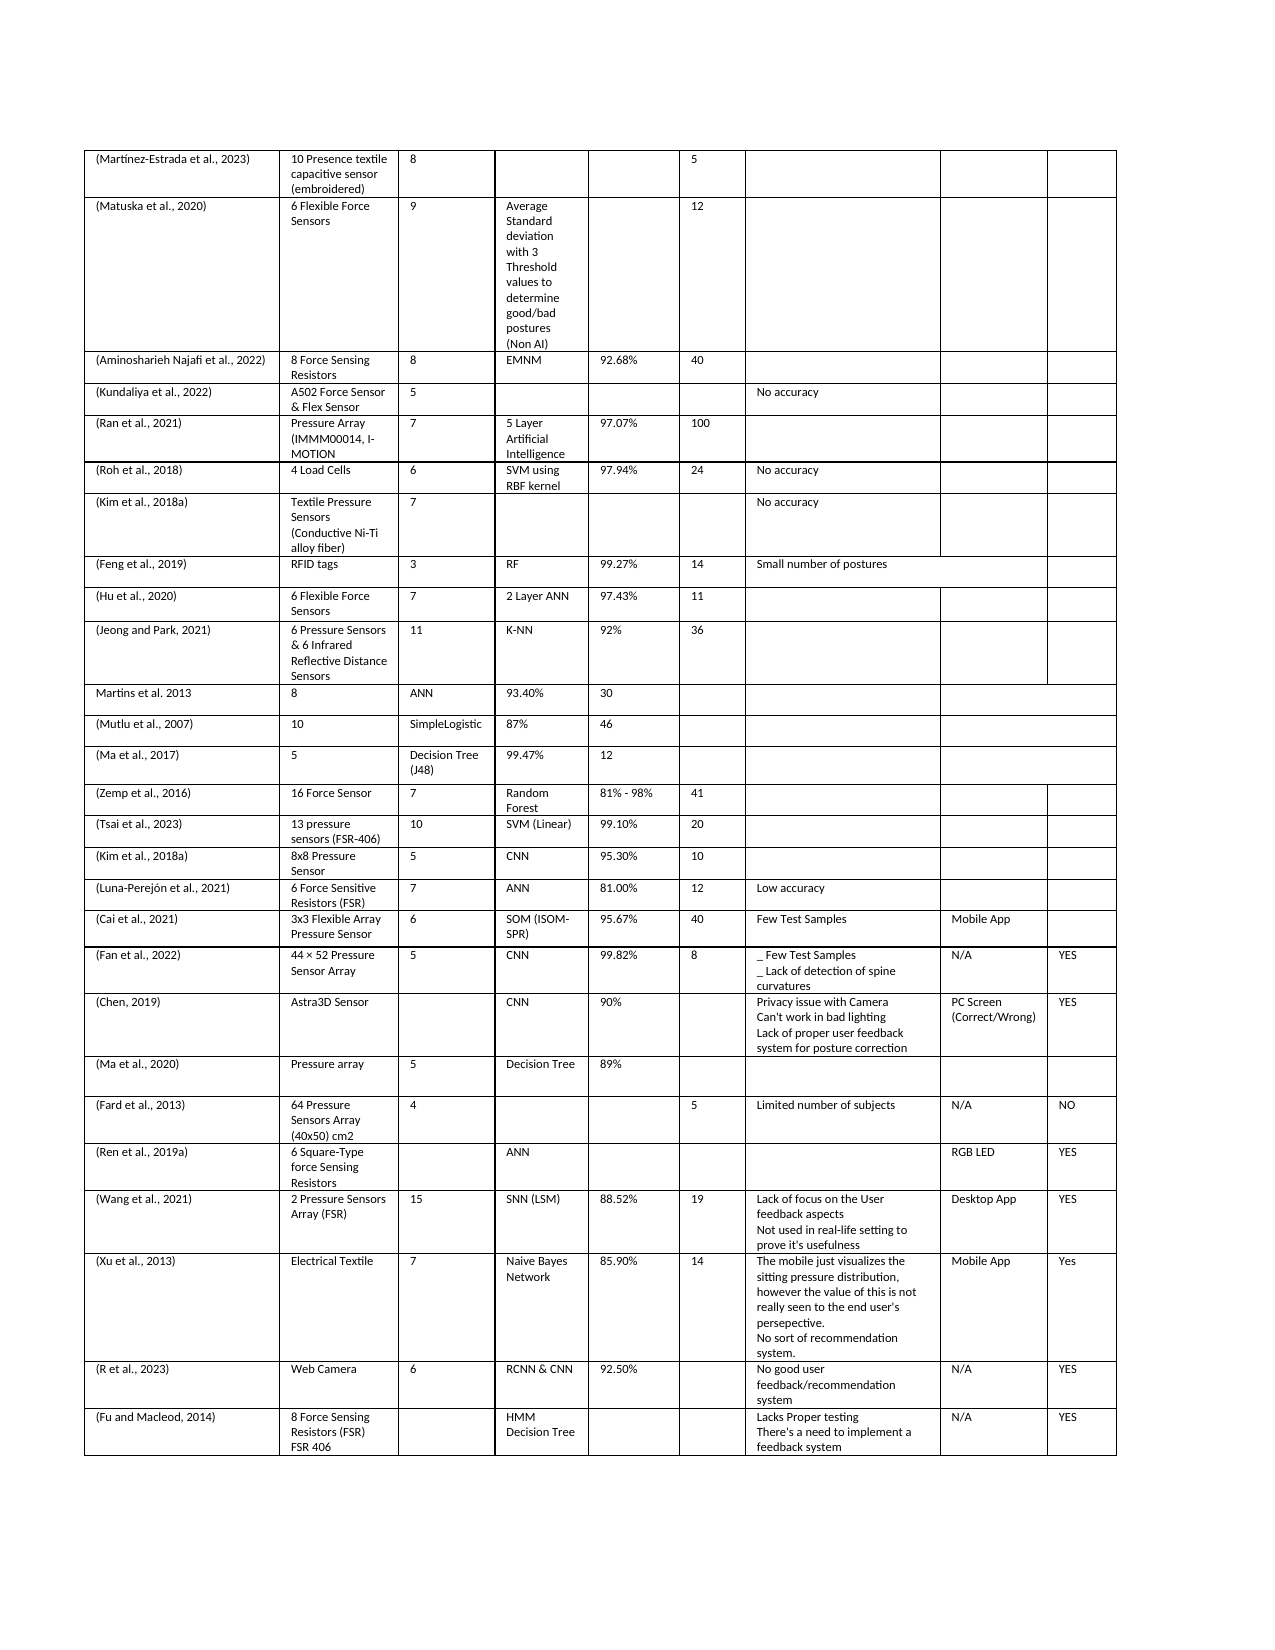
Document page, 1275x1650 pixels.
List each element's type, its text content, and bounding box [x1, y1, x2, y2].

table_cell SVM using RBF kernel [496, 463, 588, 493]
table_cell [1048, 384, 1116, 414]
table_cell [680, 1057, 745, 1096]
table_cell 10 [399, 816, 494, 847]
table_cell [1048, 416, 1116, 461]
table_cell [941, 848, 1047, 879]
table_cell (Fard et al., 2013) [85, 1097, 279, 1143]
table_cell (Luna-Perejón et al., 2021) [85, 880, 279, 910]
table_cell [589, 198, 679, 351]
table_cell (R et al., 2023) [85, 1362, 279, 1408]
table_cell [399, 1144, 494, 1190]
table_cell 8 [280, 685, 398, 715]
table_cell 46 [589, 716, 679, 746]
table_cell [1048, 622, 1116, 684]
table_cell [746, 785, 940, 815]
table_cell 8 [399, 352, 494, 383]
table_cell 95.67% [589, 911, 679, 946]
table_cell (Ren et al., 2019a) [85, 1144, 279, 1190]
table_cell EMNM [496, 352, 588, 383]
table_cell 81% - 98% [589, 785, 679, 815]
table_cell No accuracy [746, 384, 940, 414]
table_cell [941, 785, 1047, 815]
table_cell 24 [680, 463, 745, 493]
table_cell RFID tags [280, 557, 398, 587]
table_cell 100 [680, 416, 745, 461]
table_cell N/A [941, 1097, 1047, 1143]
table_cell Yes [1048, 1254, 1116, 1361]
table_cell [496, 494, 588, 556]
table_cell [746, 416, 940, 461]
table_cell 2 Pressure Sensors Array (FSR) [280, 1191, 398, 1252]
table_cell K-NN [496, 622, 588, 684]
table_cell (Roh et al., 2018) [85, 463, 279, 493]
table_cell [941, 685, 1116, 715]
table_cell (Hu et al., 2020) [85, 588, 279, 621]
table_cell [1048, 816, 1116, 847]
table_cell 64 Pressure Sensors Array (40x50) cm2 [280, 1097, 398, 1143]
table_cell YES [1048, 994, 1116, 1056]
table_cell Low accuracy [746, 880, 940, 910]
table_cell SimpleLogistic [399, 716, 494, 746]
table_cell [941, 747, 1116, 784]
table_cell [941, 622, 1047, 684]
table_cell [746, 1144, 940, 1190]
table_cell ANN [496, 1144, 588, 1190]
table_cell [1048, 1057, 1116, 1096]
table_cell [941, 716, 1116, 746]
table_cell [589, 151, 679, 197]
table_cell 19 [680, 1191, 745, 1252]
table_cell 13 pressure sensors (FSR-406) [280, 816, 398, 847]
table_cell Average Standard deviation with 3 Threshold values to determine good/bad postures (Non AI) [496, 198, 588, 351]
table_cell [941, 1057, 1047, 1096]
table_cell 85.90% [589, 1254, 679, 1361]
table_cell [680, 747, 745, 784]
table_cell 14 [680, 557, 745, 587]
table_cell YES [1048, 1191, 1116, 1252]
table_cell 81.00% [589, 880, 679, 910]
table_cell 44 × 52 Pressure Sensor Array [280, 948, 398, 993]
table_cell 30 [589, 685, 679, 715]
table_cell [496, 151, 588, 197]
table_cell 7 [399, 785, 494, 815]
table_cell 7 [399, 880, 494, 910]
table_cell 99.82% [589, 948, 679, 993]
table_cell [941, 198, 1047, 351]
table_cell [1048, 151, 1116, 197]
table_cell [589, 1144, 679, 1190]
table_cell 5 [680, 1097, 745, 1143]
table_cell Privacy issue with Camera Can't work in bad lighting Lack of proper user feedback system for posture correction [746, 994, 940, 1056]
table_cell 99.27% [589, 557, 679, 587]
table_cell 11 [680, 588, 745, 621]
table_cell (Aminosharieh Najafi et al., 2022) [85, 352, 279, 383]
table_cell (Wang et al., 2021) [85, 1191, 279, 1252]
table_cell (Kundaliya et al., 2022) [85, 384, 279, 414]
table_cell 4 [399, 1097, 494, 1143]
table_cell [680, 716, 745, 746]
table_cell No accuracy [746, 494, 940, 556]
table_cell 87% [496, 716, 588, 746]
table_cell 12 [589, 747, 679, 784]
table_cell [746, 747, 940, 784]
table_cell 92% [589, 622, 679, 684]
table_cell N/A [941, 948, 1047, 993]
table_cell N/A [941, 1409, 1047, 1455]
table_cell Electrical Textile [280, 1254, 398, 1361]
table_cell 90% [589, 994, 679, 1056]
table_cell [941, 151, 1047, 197]
table_cell 7 [399, 494, 494, 556]
table_cell 8x8 Pressure Sensor [280, 848, 398, 879]
table_cell [680, 494, 745, 556]
table_cell No accuracy [746, 463, 940, 493]
table_cell [1048, 911, 1116, 946]
table_cell 99.10% [589, 816, 679, 847]
table_cell 40 [680, 352, 745, 383]
table_cell YES [1048, 948, 1116, 993]
table_cell 92.50% [589, 1362, 679, 1408]
table_cell [746, 685, 940, 715]
table_cell [1048, 198, 1116, 351]
table_cell (Ma et al., 2020) [85, 1057, 279, 1096]
table_cell 5 [399, 848, 494, 879]
table_cell 8 Force Sensing Resistors [280, 352, 398, 383]
table_cell Limited number of subjects [746, 1097, 940, 1143]
table_cell A502 Force Sensor & Flex Sensor [280, 384, 398, 414]
table_cell 9 [399, 198, 494, 351]
table_cell 97.94% [589, 463, 679, 493]
table_cell 6 Square-Type force Sensing Resistors [280, 1144, 398, 1190]
table_cell 5 Layer Artificial Intelligence [496, 416, 588, 461]
table_cell [746, 716, 940, 746]
table_cell [1048, 588, 1116, 621]
table_cell Textile Pressure Sensors (Conductive Ni-Ti alloy fiber) [280, 494, 398, 556]
table_cell [1048, 463, 1116, 493]
table_cell 88.52% [589, 1191, 679, 1252]
table_cell (Ma et al., 2017) [85, 747, 279, 784]
table_cell 10 Presence textile capacitive sensor (embroidered) [280, 151, 398, 197]
table_cell 6 [399, 1362, 494, 1408]
table_cell [589, 384, 679, 414]
table_cell 5 [280, 747, 398, 784]
table_cell ANN [399, 685, 494, 715]
table_cell 12 [680, 880, 745, 910]
table_cell HMM Decision Tree [496, 1409, 588, 1455]
table_cell 7 [399, 416, 494, 461]
table_cell [746, 151, 940, 197]
table_cell YES [1048, 1409, 1116, 1455]
table_cell (Chen, 2019) [85, 994, 279, 1056]
table_cell SNN (LSM) [496, 1191, 588, 1252]
table_cell 12 [680, 198, 745, 351]
table_cell 5 [399, 1057, 494, 1096]
table_cell [1048, 557, 1116, 587]
table_cell 6 Flexible Force Sensors [280, 198, 398, 351]
table_cell 5 [680, 151, 745, 197]
table_cell (Kim et al., 2018a) [85, 848, 279, 879]
table_cell [589, 494, 679, 556]
table_cell 14 [680, 1254, 745, 1361]
table_cell 11 [399, 622, 494, 684]
table_cell 10 [680, 848, 745, 879]
table_cell YES [1048, 1144, 1116, 1190]
table_cell 5 [399, 384, 494, 414]
table_cell [941, 816, 1047, 847]
table_cell [589, 1409, 679, 1455]
table_cell (Mutlu et al., 2007) [85, 716, 279, 746]
table_cell [680, 1362, 745, 1408]
table_cell ANN [496, 880, 588, 910]
table_cell (Jeong and Park, 2021) [85, 622, 279, 684]
table_cell [746, 848, 940, 879]
table_cell [680, 1409, 745, 1455]
table_cell YES [1048, 1362, 1116, 1408]
table_cell 8 Force Sensing Resistors (FSR) FSR 406 [280, 1409, 398, 1455]
table_cell [941, 494, 1047, 556]
table_cell PC Screen (Correct/Wrong) [941, 994, 1047, 1056]
table_cell [941, 588, 1047, 621]
table_cell CNN [496, 994, 588, 1056]
table_cell (Zemp et al., 2016) [85, 785, 279, 815]
table_cell (Ran et al., 2021) [85, 416, 279, 461]
table_cell 99.47% [496, 747, 588, 784]
table_cell 8 [680, 948, 745, 993]
table_cell [1048, 848, 1116, 879]
table_cell 41 [680, 785, 745, 815]
table_cell 6 Pressure Sensors & 6 Infrared Reflective Distance Sensors [280, 622, 398, 684]
table_cell NO [1048, 1097, 1116, 1143]
table_cell Lacks Proper testing There's a need to implement a feedback system [746, 1409, 940, 1455]
table_cell [746, 198, 940, 351]
table_cell [680, 994, 745, 1056]
table_cell _ Few Test Samples _ Lack of detection of spine curvatures [746, 948, 940, 993]
table_cell [941, 416, 1047, 461]
table_cell [1048, 494, 1116, 556]
table_cell Pressure array [280, 1057, 398, 1096]
table_cell (Matuska et al., 2020) [85, 198, 279, 351]
table_cell No good user feedback/recommendation system [746, 1362, 940, 1408]
table_cell 93.40% [496, 685, 588, 715]
table_cell (Cai et al., 2021) [85, 911, 279, 946]
table_cell [680, 1144, 745, 1190]
table_cell 6 [399, 463, 494, 493]
table_cell 8 [399, 151, 494, 197]
table_cell [680, 384, 745, 414]
table_cell [941, 352, 1047, 383]
table_cell 40 [680, 911, 745, 946]
table_cell [746, 622, 940, 684]
table_cell SOM (ISOM-SPR) [496, 911, 588, 946]
table_cell 6 [399, 911, 494, 946]
table_cell 7 [399, 1254, 494, 1361]
table_cell Random Forest [496, 785, 588, 815]
table_cell 97.07% [589, 416, 679, 461]
table_cell 7 [399, 588, 494, 621]
table_cell 89% [589, 1057, 679, 1096]
table_cell CNN [496, 848, 588, 879]
table_cell [941, 463, 1047, 493]
table_cell SVM (Linear) [496, 816, 588, 847]
table_cell Astra3D Sensor [280, 994, 398, 1056]
table_cell [680, 685, 745, 715]
table_cell 97.43% [589, 588, 679, 621]
table_cell [746, 352, 940, 383]
table_cell (Martínez-Estrada et al., 2023) [85, 151, 279, 197]
table_cell (Kim et al., 2018a) [85, 494, 279, 556]
table_cell (Fu and Macleod, 2014) [85, 1409, 279, 1455]
table_cell [746, 816, 940, 847]
table_cell 10 [280, 716, 398, 746]
table_cell 20 [680, 816, 745, 847]
table_cell [496, 1097, 588, 1143]
table_cell [941, 880, 1047, 910]
table_cell (Fan et al., 2022) [85, 948, 279, 993]
table_cell 3x3 Flexible Array Pressure Sensor [280, 911, 398, 946]
table_cell 3 [399, 557, 494, 587]
table_cell RGB LED [941, 1144, 1047, 1190]
table_cell RCNN & CNN [496, 1362, 588, 1408]
table_cell [746, 1057, 940, 1096]
table_cell [496, 384, 588, 414]
table_cell 6 Flexible Force Sensors [280, 588, 398, 621]
table_cell 2 Layer ANN [496, 588, 588, 621]
table_cell Mobile App [941, 1254, 1047, 1361]
table_cell [746, 588, 940, 621]
table_cell [941, 384, 1047, 414]
table_cell Martins et al. 2013 [85, 685, 279, 715]
table_cell (Feng et al., 2019) [85, 557, 279, 587]
table_cell 92.68% [589, 352, 679, 383]
table_cell Decision Tree [496, 1057, 588, 1096]
table_cell Naive Bayes Network [496, 1254, 588, 1361]
table_cell 16 Force Sensor [280, 785, 398, 815]
table_cell Decision Tree (J48) [399, 747, 494, 784]
table_cell [589, 1097, 679, 1143]
table_cell [1048, 880, 1116, 910]
table_cell Mobile App [941, 911, 1047, 946]
table_cell Few Test Samples [746, 911, 940, 946]
table_cell (Tsai et al., 2023) [85, 816, 279, 847]
table_cell Lack of focus on the User feedback aspects Not used in real-life setting to prove it's usefulness [746, 1191, 940, 1252]
table_cell Desktop App [941, 1191, 1047, 1252]
table_cell 36 [680, 622, 745, 684]
table_cell CNN [496, 948, 588, 993]
table_cell 4 Load Cells [280, 463, 398, 493]
table_cell (Xu et al., 2013) [85, 1254, 279, 1361]
table_cell 5 [399, 948, 494, 993]
table_cell Web Camera [280, 1362, 398, 1408]
table_cell [399, 994, 494, 1056]
table_cell N/A [941, 1362, 1047, 1408]
table_cell [1048, 785, 1116, 815]
table_cell Small number of postures [746, 557, 1047, 587]
table_cell 6 Force Sensitive Resistors (FSR) [280, 880, 398, 910]
table_cell 15 [399, 1191, 494, 1252]
table_cell 95.30% [589, 848, 679, 879]
table_cell [399, 1409, 494, 1455]
table_cell [1048, 352, 1116, 383]
table_cell Pressure Array (IMMM00014, I-MOTION [280, 416, 398, 461]
table_cell RF [496, 557, 588, 587]
